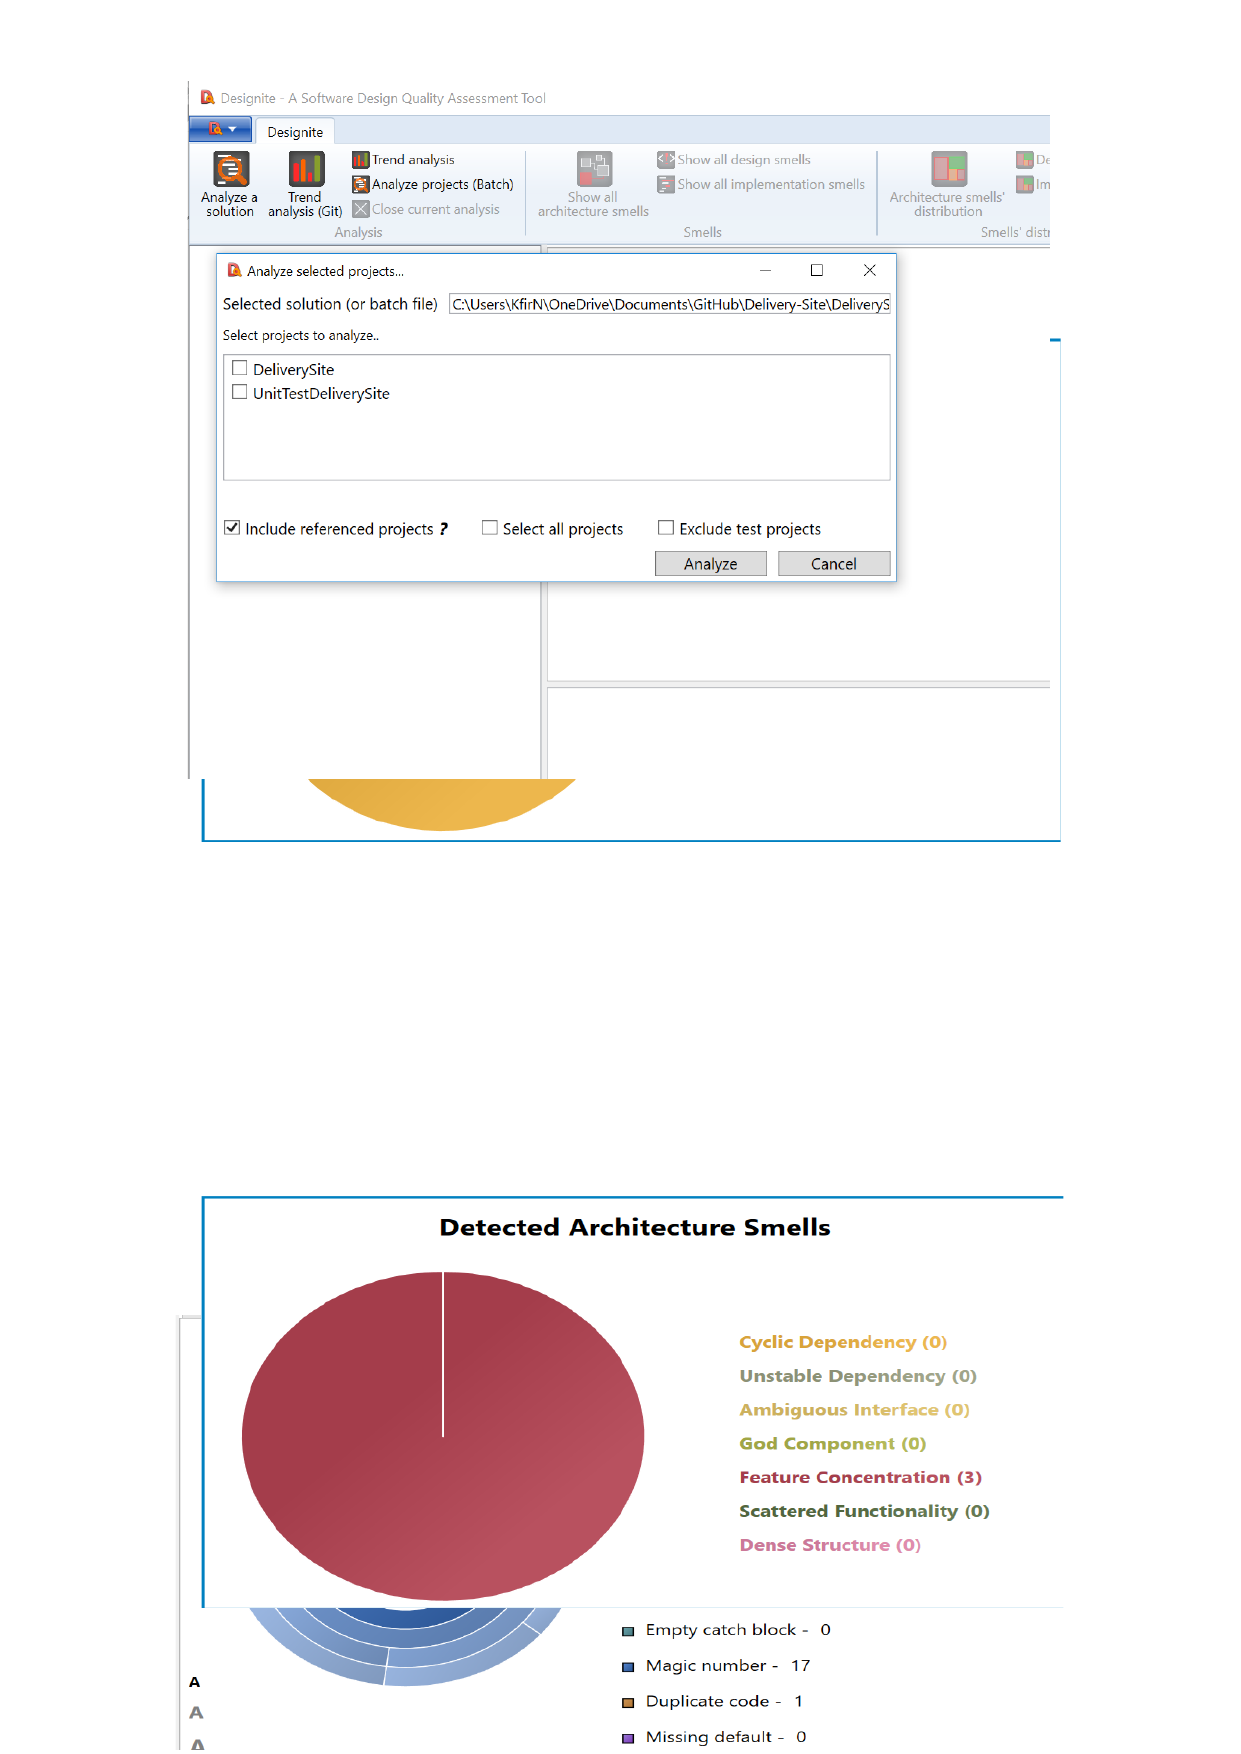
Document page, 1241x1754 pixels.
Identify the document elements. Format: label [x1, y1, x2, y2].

picture [175, 1199, 1063, 1749]
picture [187, 81, 1061, 842]
